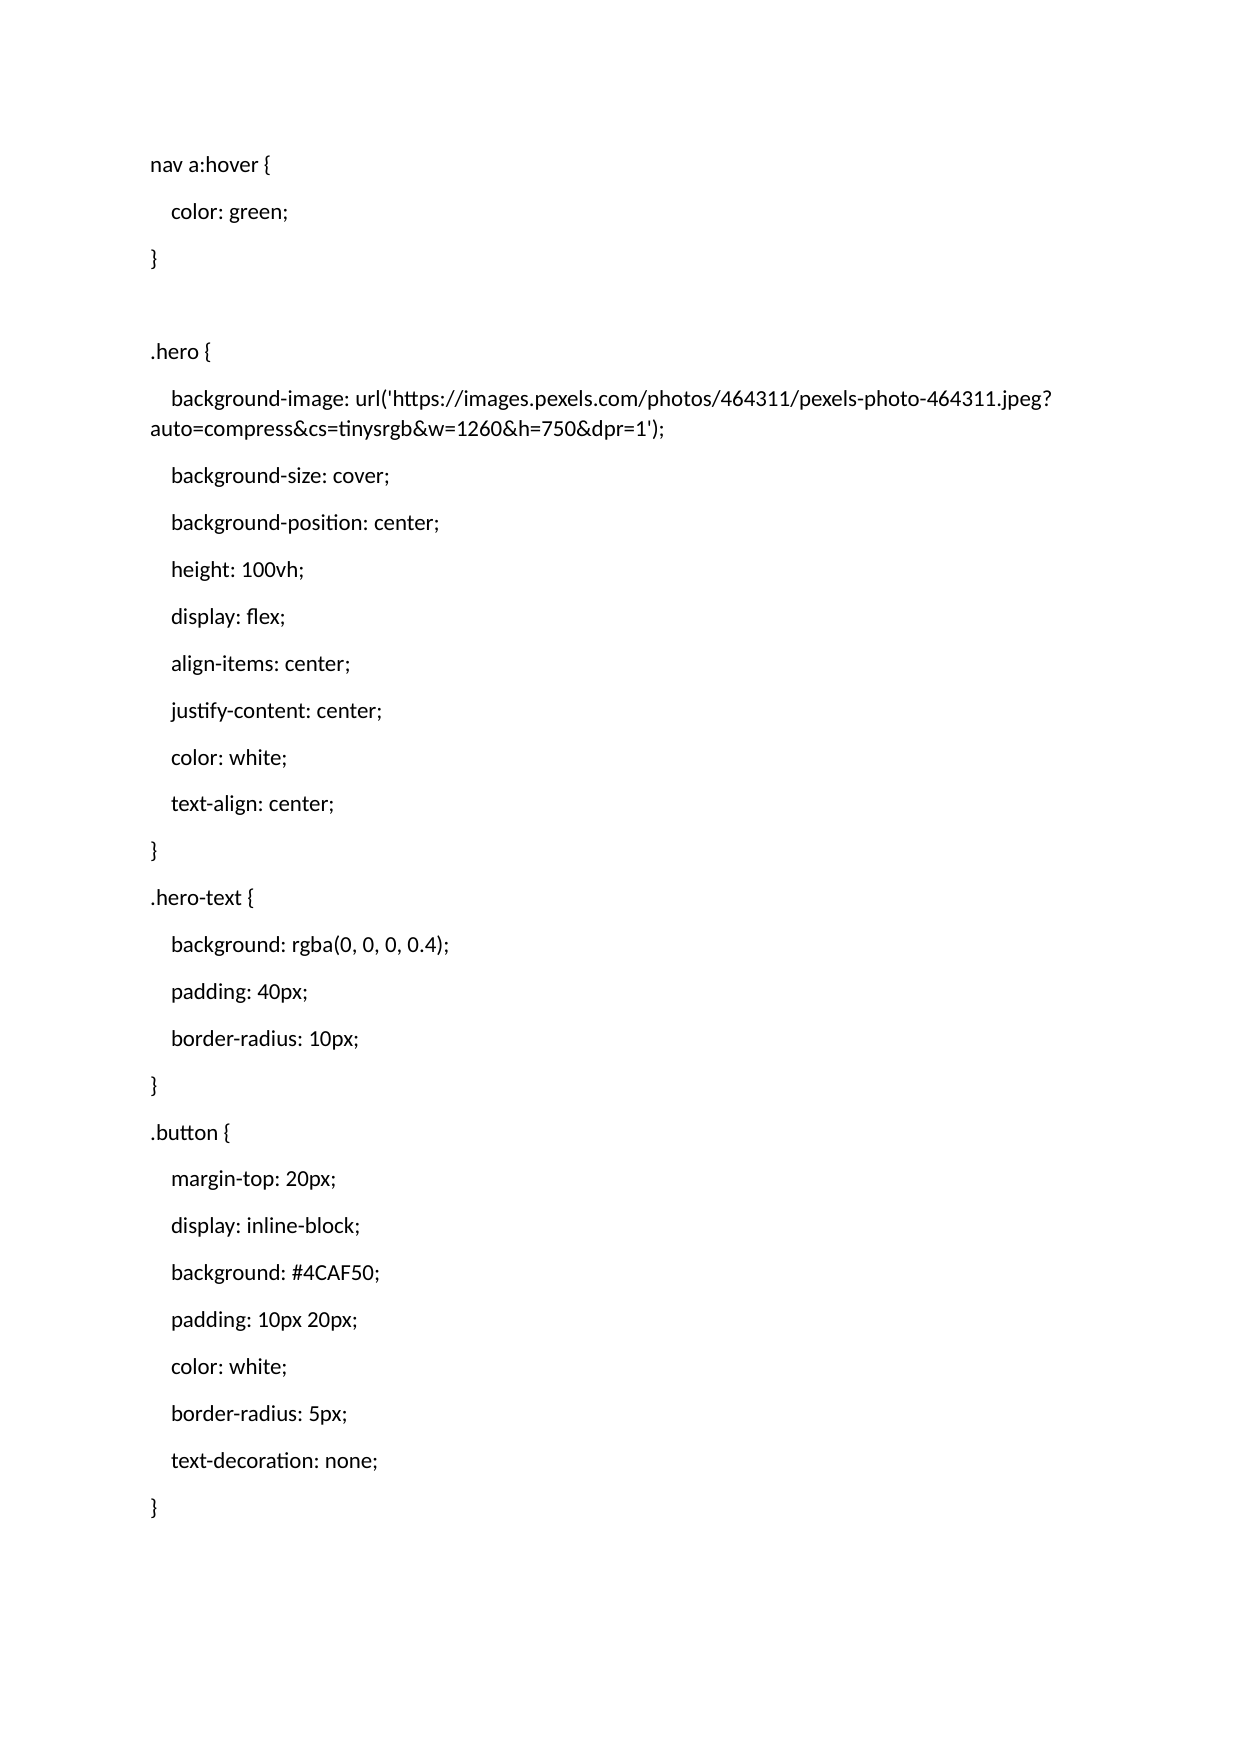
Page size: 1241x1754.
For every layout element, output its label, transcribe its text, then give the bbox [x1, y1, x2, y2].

text background-position: center; [150, 508, 1090, 536]
text } [150, 244, 1090, 272]
text color: white; [150, 1352, 1090, 1380]
text height: 100vh; [150, 555, 1090, 583]
text margin-top: 20px; [150, 1164, 1090, 1193]
text } [150, 1493, 1090, 1521]
text border-radius: 10px; [150, 1024, 1090, 1052]
text justify-content: center; [150, 696, 1090, 724]
text background-size: cover; [150, 461, 1090, 489]
text align-items: center; [150, 649, 1090, 677]
text nav a:hover { [150, 150, 1090, 178]
text .hero-text { [150, 883, 1090, 911]
text } [150, 836, 1090, 864]
text .hero { [150, 337, 1090, 366]
text background: #4CAF50; [150, 1258, 1090, 1286]
text text-align: center; [150, 789, 1090, 818]
text padding: 10px 20px; [150, 1305, 1090, 1333]
text text-decoration: none; [150, 1446, 1090, 1474]
text background: rgba(0, 0, 0, 0.4); [150, 930, 1090, 958]
text } [150, 1071, 1090, 1099]
text color: green; [150, 197, 1090, 225]
text .button { [150, 1118, 1090, 1146]
text display: inline-block; [150, 1211, 1090, 1239]
text color: white; [150, 743, 1090, 771]
text border-radius: 5px; [150, 1399, 1090, 1427]
text padding: 40px; [150, 977, 1090, 1005]
text display: flex; [150, 602, 1090, 630]
text background-image: url('https://images.pexels.com/photos/464311/pexels-photo-464311.jpeg?auto=compress&cs=tinysrgb&w=1260&h=750&dpr=1'); [150, 384, 1090, 443]
